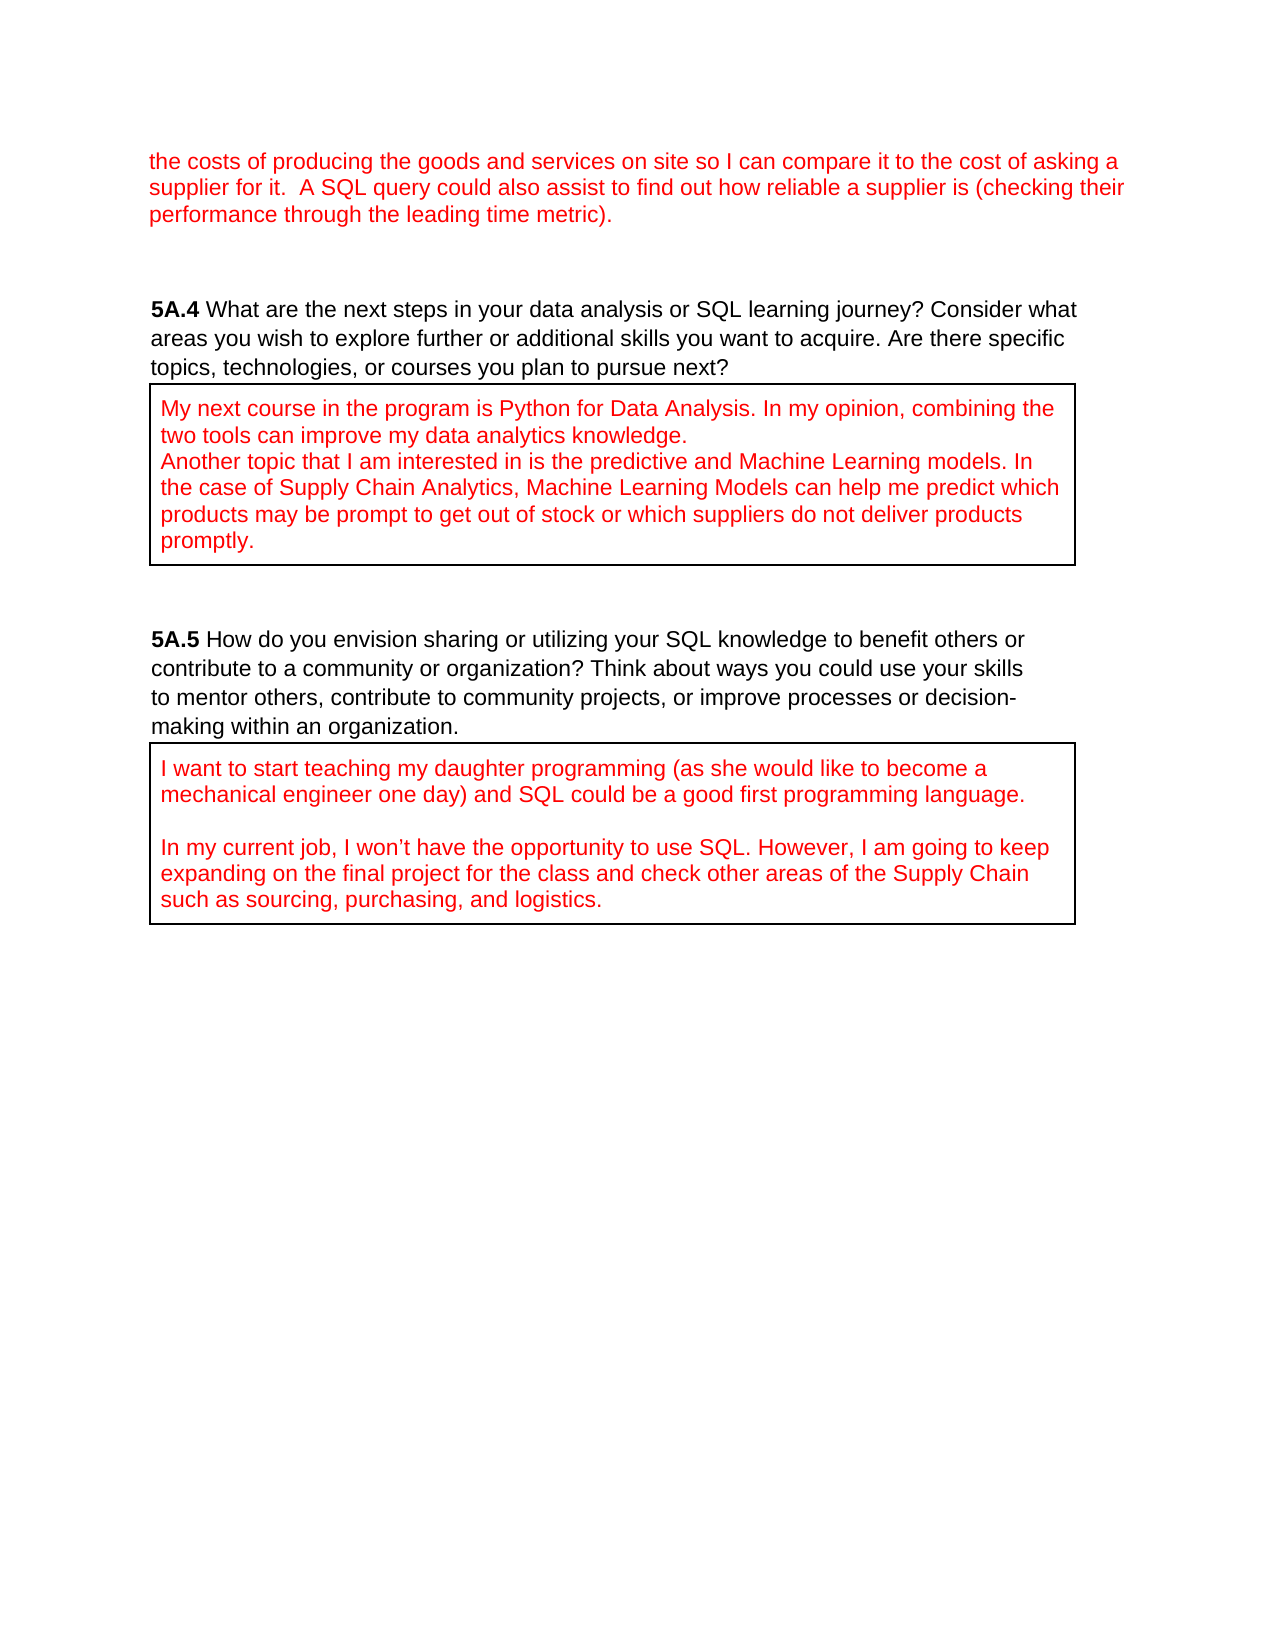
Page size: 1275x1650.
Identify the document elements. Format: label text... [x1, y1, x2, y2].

text 5A.4 What are the next steps in your data analysis or SQL learning journey? Consider what areas you wish to explore further or additional skills you want to acquire. Are there specific topics, technologies, or courses you plan to pursue next? [150, 296, 1078, 380]
table_header I want to start teaching my daughter programming (as she would like to become a mechanical engineer one day) and SQL could be a good first programming language. In my current job, I won’t have the opportunity to use SQL. However, I am going to keep expanding on the final project for the class and check other areas of the Supply Chain such as sourcing, purchasing, and logistics. [151, 744, 1074, 923]
text 5A.5 How do you envision sharing or utilizing your SQL knowledge to benefit others or contribute to a community or organization? Think about ways you could use your skills to mentor others, contribute to community projects, or improve processes or decision-making within an organization. [151, 626, 1047, 739]
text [149, 148, 1127, 227]
table_header My next course in the program is Python for Data Analysis. In my opinion, combining the two tools can improve my data analytics knowledge. Another topic that I am interested in is the predictive and Machine Learning models. In the case of Supply Chain Analytics, Machine Learning Models can help me predict which products may be prompt to get out of stock or which suppliers do not deliver products promptly. [151, 385, 1074, 564]
